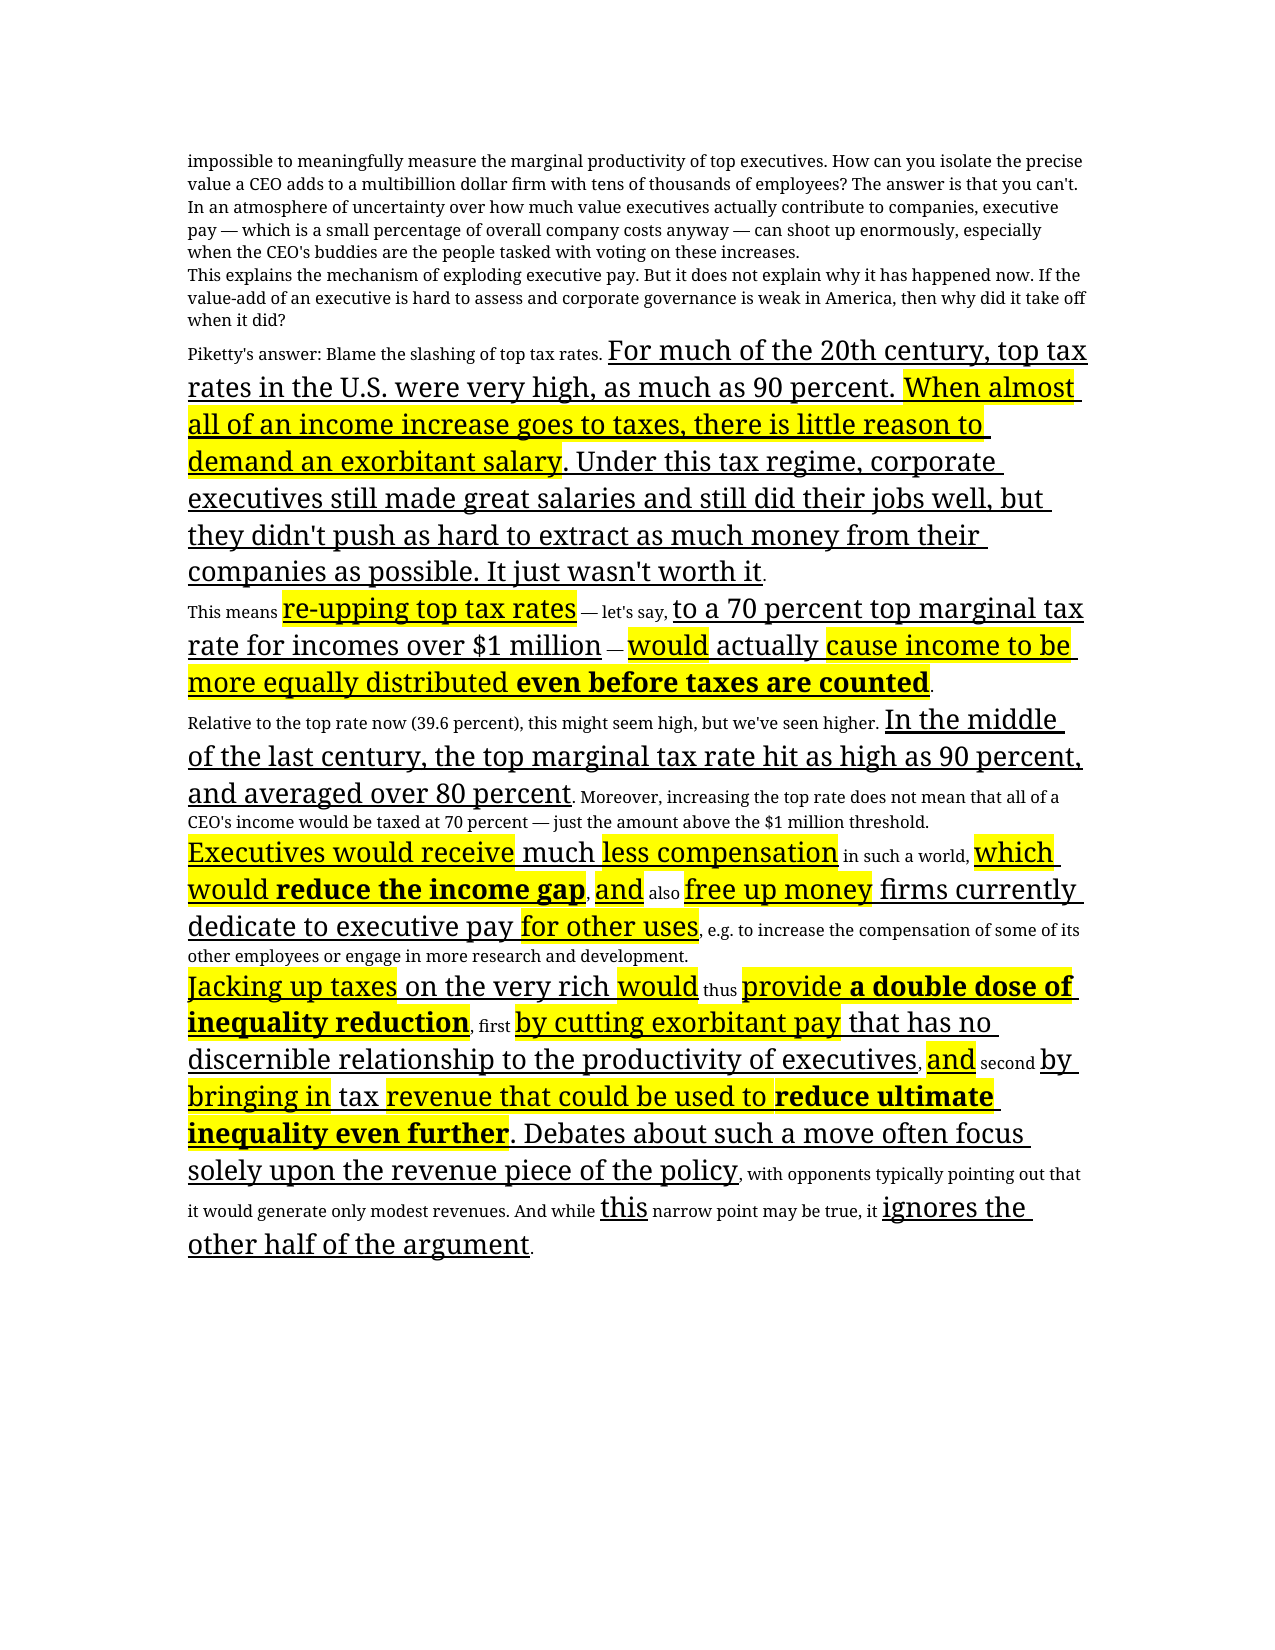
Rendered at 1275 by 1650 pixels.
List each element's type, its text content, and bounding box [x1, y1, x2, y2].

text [187, 150, 1087, 195]
text Piketty's answer: Blame the slashing of top tax rates. For much of the 20th century, top tax rates in the U.S. were very high, as much as 90 percent. When almost all of an income increase goes to taxes, there is little reason to demand an exorbitant salary. Under this tax regime, corporate executives still made great salaries and still did their jobs well, but they didn't push as hard to extract as much money from their companies as possible. It just wasn't worth it. [187, 332, 1087, 590]
text In an atmosphere of uncertainty over how much value executives actually contribute to companies, executive pay — which is a small percentage of overall company costs anyway — can shoot up enormously, especially when the CEO's buddies are the people tasked with voting on these increases. [187, 195, 1087, 263]
text This explains the mechanism of exploding executive pay. But it does not explain why it has happened now. If the value-add of an executive is hard to assess and corporate governance is weak in America, then why did it take off when it did? [187, 263, 1087, 332]
text This means re-upping top tax rates — let's say, to a 70 percent top marginal tax rate for incomes over $1 million — would actually cause income to be more equally distributed even before taxes are counted. [187, 590, 1087, 700]
text Executives would receive much less compensation in such a world, which would reduce the income gap, and also free up money firms currently dedicate to executive pay for other uses, e.g. to increase the compensation of some of its other employees or engage in more research and development. [187, 834, 1087, 967]
text Jacking up taxes on the very rich would thus provide a double dose of inequality reduction, first by cutting exorbitant pay that has no discernible relationship to the productivity of executives, and second by bringing in tax revenue that could be used to reduce ultimate inequality even further. Debates about such a move often focus solely upon the revenue piece of the policy, with opponents typically pointing out that it would generate only modest revenues. And while this narrow point may be true, it ignores the other half of the argument. [187, 967, 1087, 1262]
text Relative to the top rate now (39.6 percent), this might seem high, but we've seen higher. In the middle of the last century, the top marginal tax rate hit as high as 90 percent, and averaged over 80 percent. Moreover, increasing the top rate does not mean that all of a CEO's income would be taxed at 70 percent — just the amount above the $1 million threshold. [187, 700, 1087, 834]
